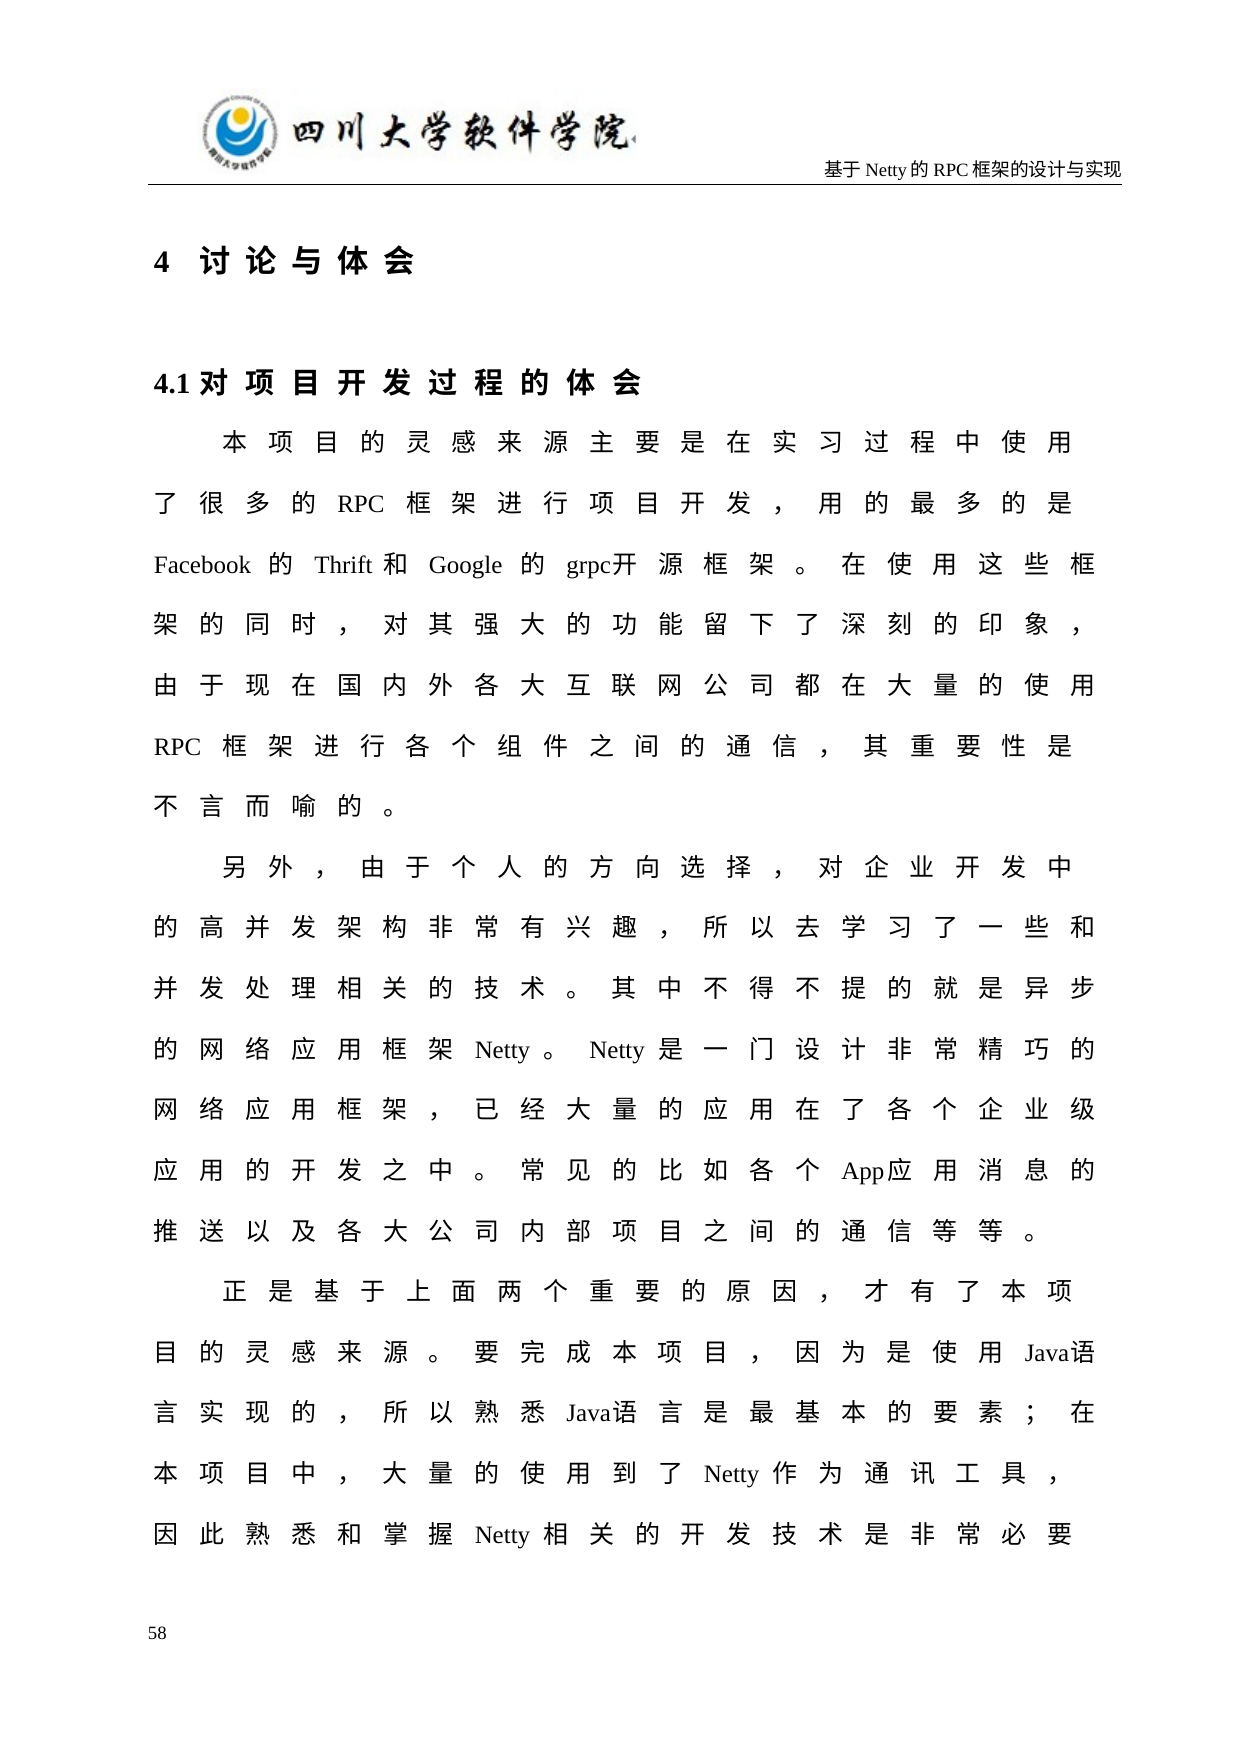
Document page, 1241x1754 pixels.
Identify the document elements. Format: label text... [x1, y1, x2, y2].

text 另外，由于个人的方向选择，对企业开发中的高并发架构非常有兴趣，所以去学习了一些和并发处理相关的技术。其中不得不提的就是异步的网络应用框架Netty。Netty是一门设计非常精巧的网络应用框架，已经大量的应用在了各个企业级应用的开发之中。常见的比如各个App应用消息的推送以及各大公司内部项目之间的通信等等。 [154, 835, 1116, 1259]
subtitle 4.1对项目开发过程的体会 [154, 350, 1116, 411]
subtitle 讨论与体会 [154, 229, 1116, 289]
text 本项目的灵感来源主要是在实习过程中使用了很多的RPC框架进行项目开发，用的最多的是Facebook的Thrift和Google的grpc开源框架。在使用这些框架的同时，对其强大的功能留下了深刻的印象，由于现在国内外各大互联网公司都在大量的使用RPC框架进行各个组件之间的通信，其重要性是不言而喻的。 [154, 411, 1116, 835]
picture [197, 88, 639, 177]
